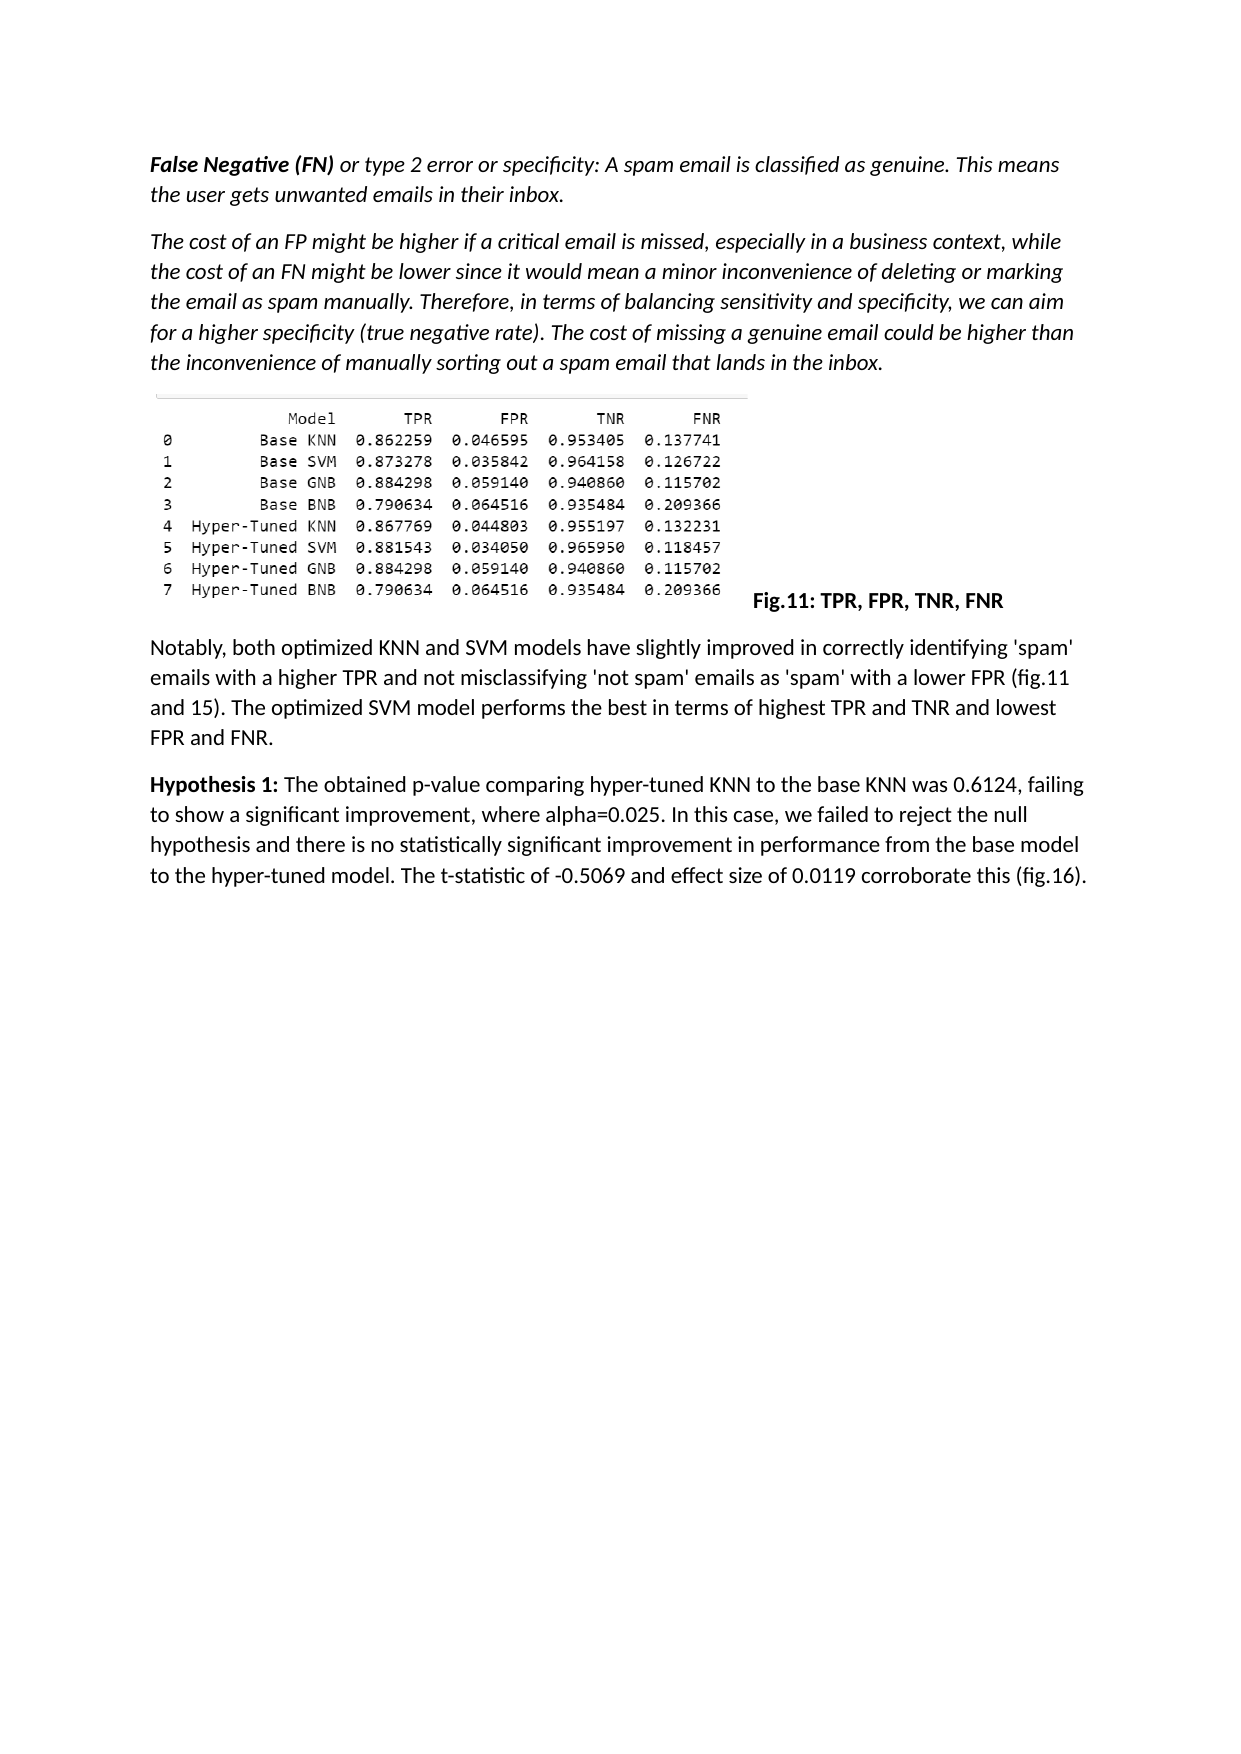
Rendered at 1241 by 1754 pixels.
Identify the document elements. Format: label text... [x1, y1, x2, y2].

text False Negative (FN) or type 2 error or specificity: A spam email is classified as genuine. This means the user gets unwanted emails in their inbox. [150, 150, 1090, 208]
text The cost of an FP might be higher if a critical email is missed, especially in a business context, while the cost of an FN might be lower since it would mean a minor inconvenience of deleting or marking the email as spam manually. Therefore, in terms of balancing sensitivity and specificity, we can aim for a higher specificity (true negative rate). The cost of missing a genuine email could be higher than the inconvenience of manually sorting out a spam email that lands in the inbox. [150, 227, 1090, 376]
text Notably, both optimized KNN and SVM models have slightly improved in correctly identifying 'spam' emails with a higher TPR and not misclassifying 'not spam' emails as 'spam' with a lower FPR (fig.11 and 15). The optimized SVM model performs the best in terms of highest TPR and TNR and lowest FPR and FNR. [150, 633, 1090, 751]
picture [150, 394, 748, 609]
text Hypothesis 1: The obtained p-value comparing hyper-tuned KNN to the base KNN was 0.6124, failing to show a significant improvement, where alpha=0.025. In this case, we failed to reject the null hypothesis and there is no statistically significant improvement in performance from the base model to the hyper-tuned model. The t-statistic of -0.5069 and effect size of 0.0119 corroborate this (fig.16). [150, 770, 1090, 889]
